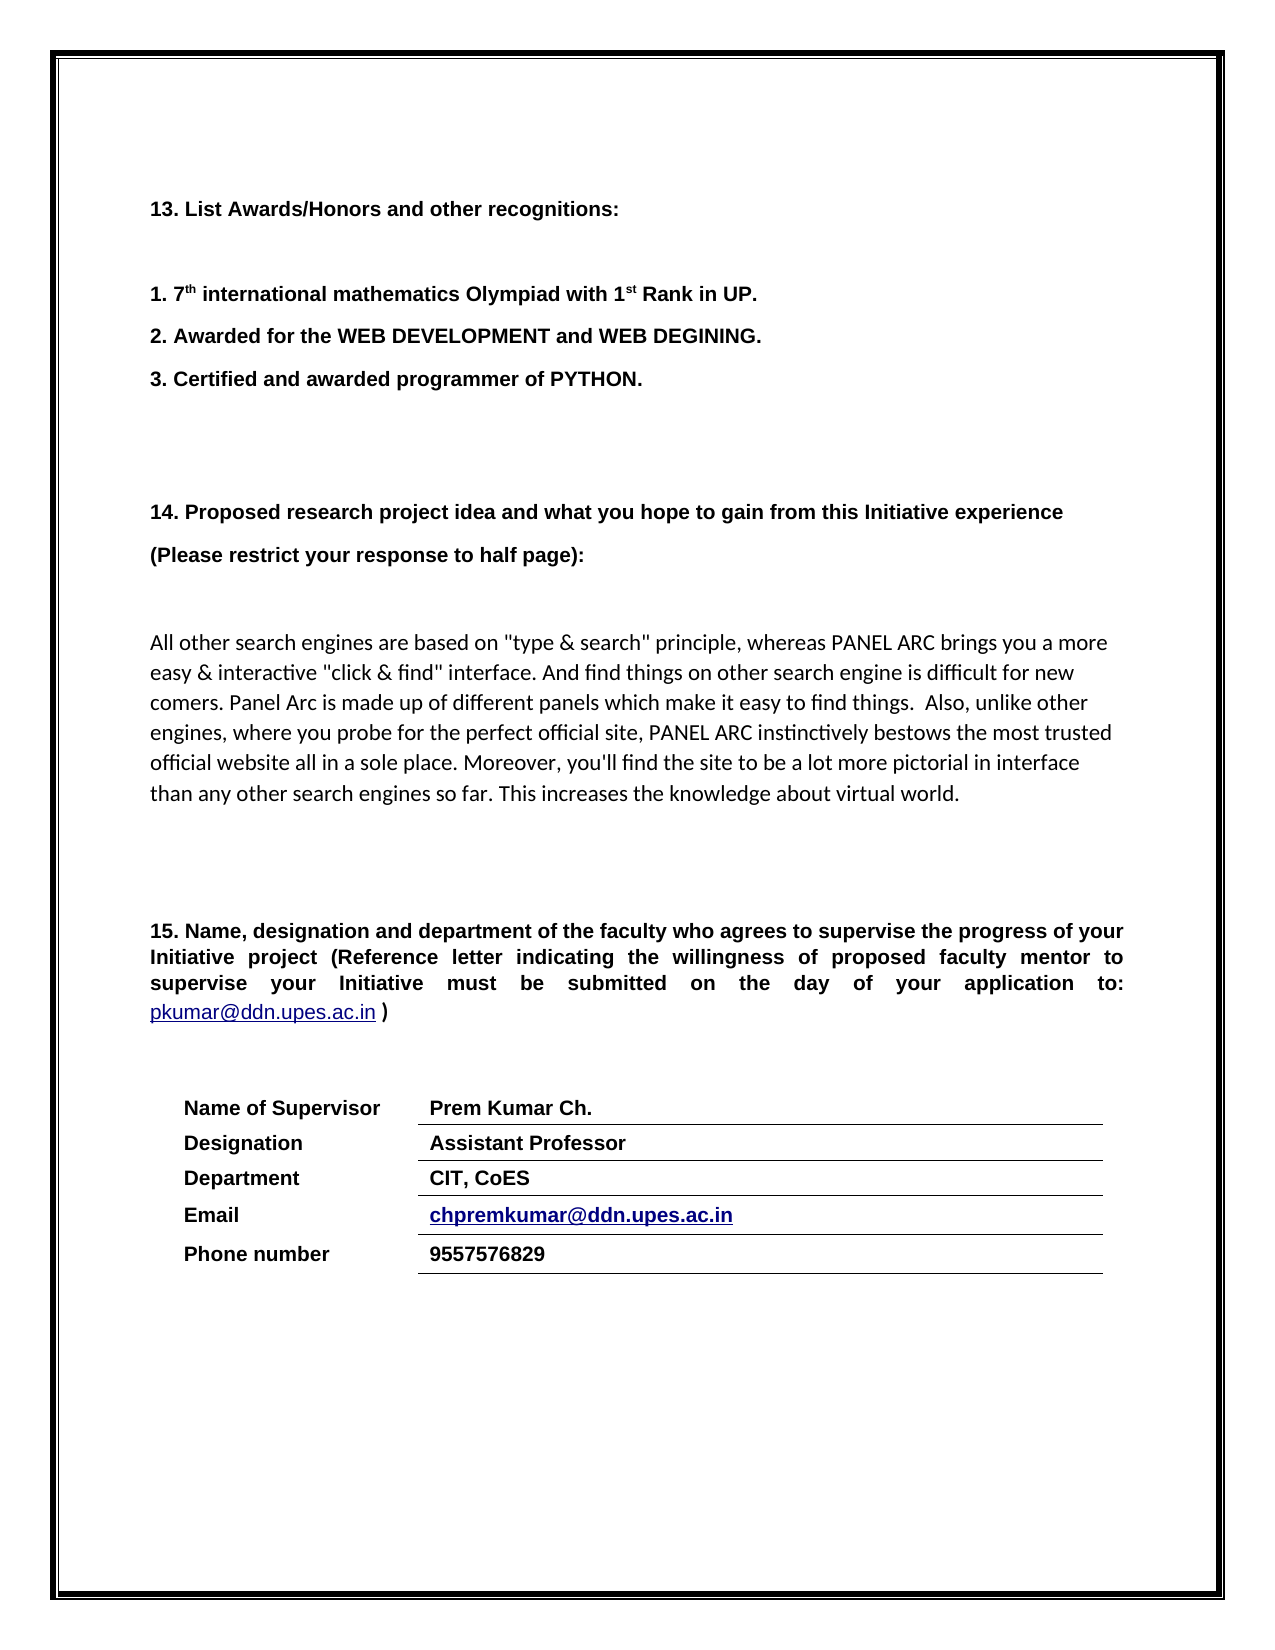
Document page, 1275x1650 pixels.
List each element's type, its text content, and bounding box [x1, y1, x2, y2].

text 3. Certified and awarded programmer of PYTHON. [150, 367, 1125, 391]
table_header Prem Kumar Ch. [418, 1091, 1102, 1124]
table_cell Department [173, 1160, 418, 1195]
text 15. Name, designation and department of the faculty who agrees to supervise the progress of your Initiative project (Reference letter indicating the willingness of proposed faculty mentor to supervise your Initiative must be submitted on the day of your application to: pkumar@ddn.upes.ac.in ) [150, 919, 1125, 1025]
text 1. 7th international mathematics Olympiad with 1st Rank in UP. [150, 282, 1125, 306]
table_header Name of Supervisor [173, 1091, 418, 1124]
text All other search engines are based on "type & search" principle, whereas PANEL ARC brings you a more easy & interactive "click & find" interface. And find things on other search engine is difficult for new comers. Panel Arc is made up of different panels which make it easy to find things. Also, unlike other engines, where you probe for the perfect official site, PANEL ARC instinctively bestows the most trusted official website all in a sole place. Moreover, you'll find the site to be a lot more pictorial in interface than any other search engines so far. This increases the knowledge about virtual world. [150, 628, 1125, 807]
table_cell Assistant Professor [418, 1125, 1102, 1160]
table_cell Designation [173, 1124, 418, 1160]
text 2. Awarded for the WEB DEVELOPMENT and WEB DEGINING. [150, 324, 1125, 348]
table_cell 9557576829 [418, 1235, 1102, 1273]
text (Please restrict your response to half page): [150, 543, 1125, 567]
table_cell chpremkumar@ddn.upes.ac.in [418, 1196, 1102, 1234]
table_cell Email [173, 1195, 418, 1234]
text 14. Proposed research project idea and what you hope to gain from this Initiative experience [150, 500, 1125, 524]
text 13. List Awards/Honors and other recognitions: [150, 197, 1125, 221]
table_cell CIT, CoES [418, 1161, 1102, 1195]
table_cell Phone number [173, 1234, 418, 1273]
